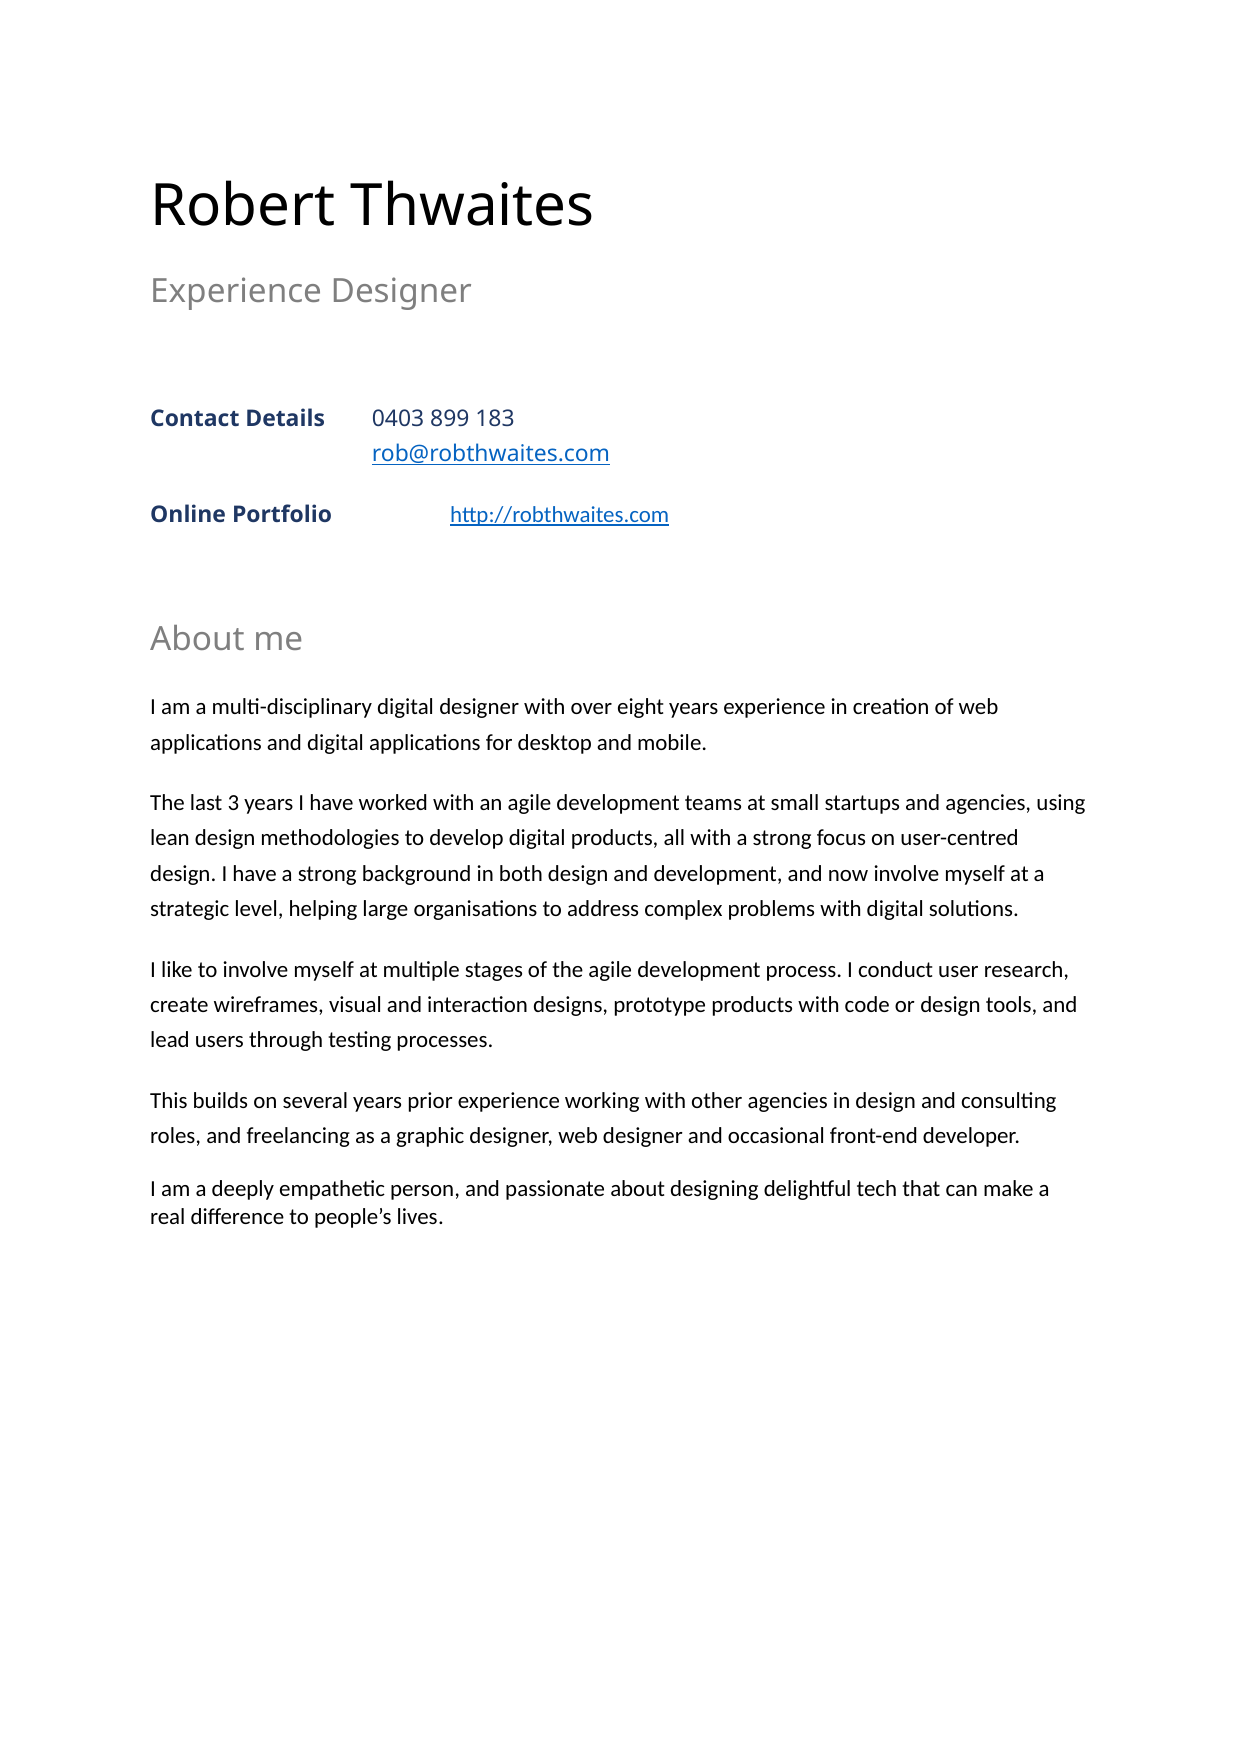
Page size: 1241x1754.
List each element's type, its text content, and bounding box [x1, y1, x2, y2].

text I am a multi-disciplinary digital designer with over eight years experience in creation of web applications and digital applications for desktop and mobile. [150, 685, 1090, 756]
subtitle Contact Details 0403 899 183 rob@robthwaites.com [150, 398, 1090, 469]
subtitle About me [150, 614, 1090, 660]
subtitle Experience Designer [150, 267, 1090, 312]
text Online Portfolio http://robthwaites.com [150, 494, 1090, 529]
text This builds on several years prior experience working with other agencies in design and consulting roles, and freelancing as a graphic designer, web designer and occasional front-end developer. [150, 1079, 1090, 1149]
text I am a deeply empathetic person, and passionate about designing delightful tech that can make a real difference to people’s lives. [150, 1174, 1090, 1231]
text I like to involve myself at multiple stages of the agile development process. I conduct user research, create wireframes, visual and interaction designs, prototype products with code or design tools, and lead users through testing processes. [150, 947, 1090, 1054]
title Robert Thwaites [150, 162, 1090, 242]
text The last 3 years I have worked with an agile development teams at small startups and agencies, using lean design methodologies to develop digital products, all with a strong focus on user-centred design. I have a strong background in both design and development, and now involve myself at a strategic level, helping large organisations to address complex problems with digital solutions. [150, 781, 1090, 922]
